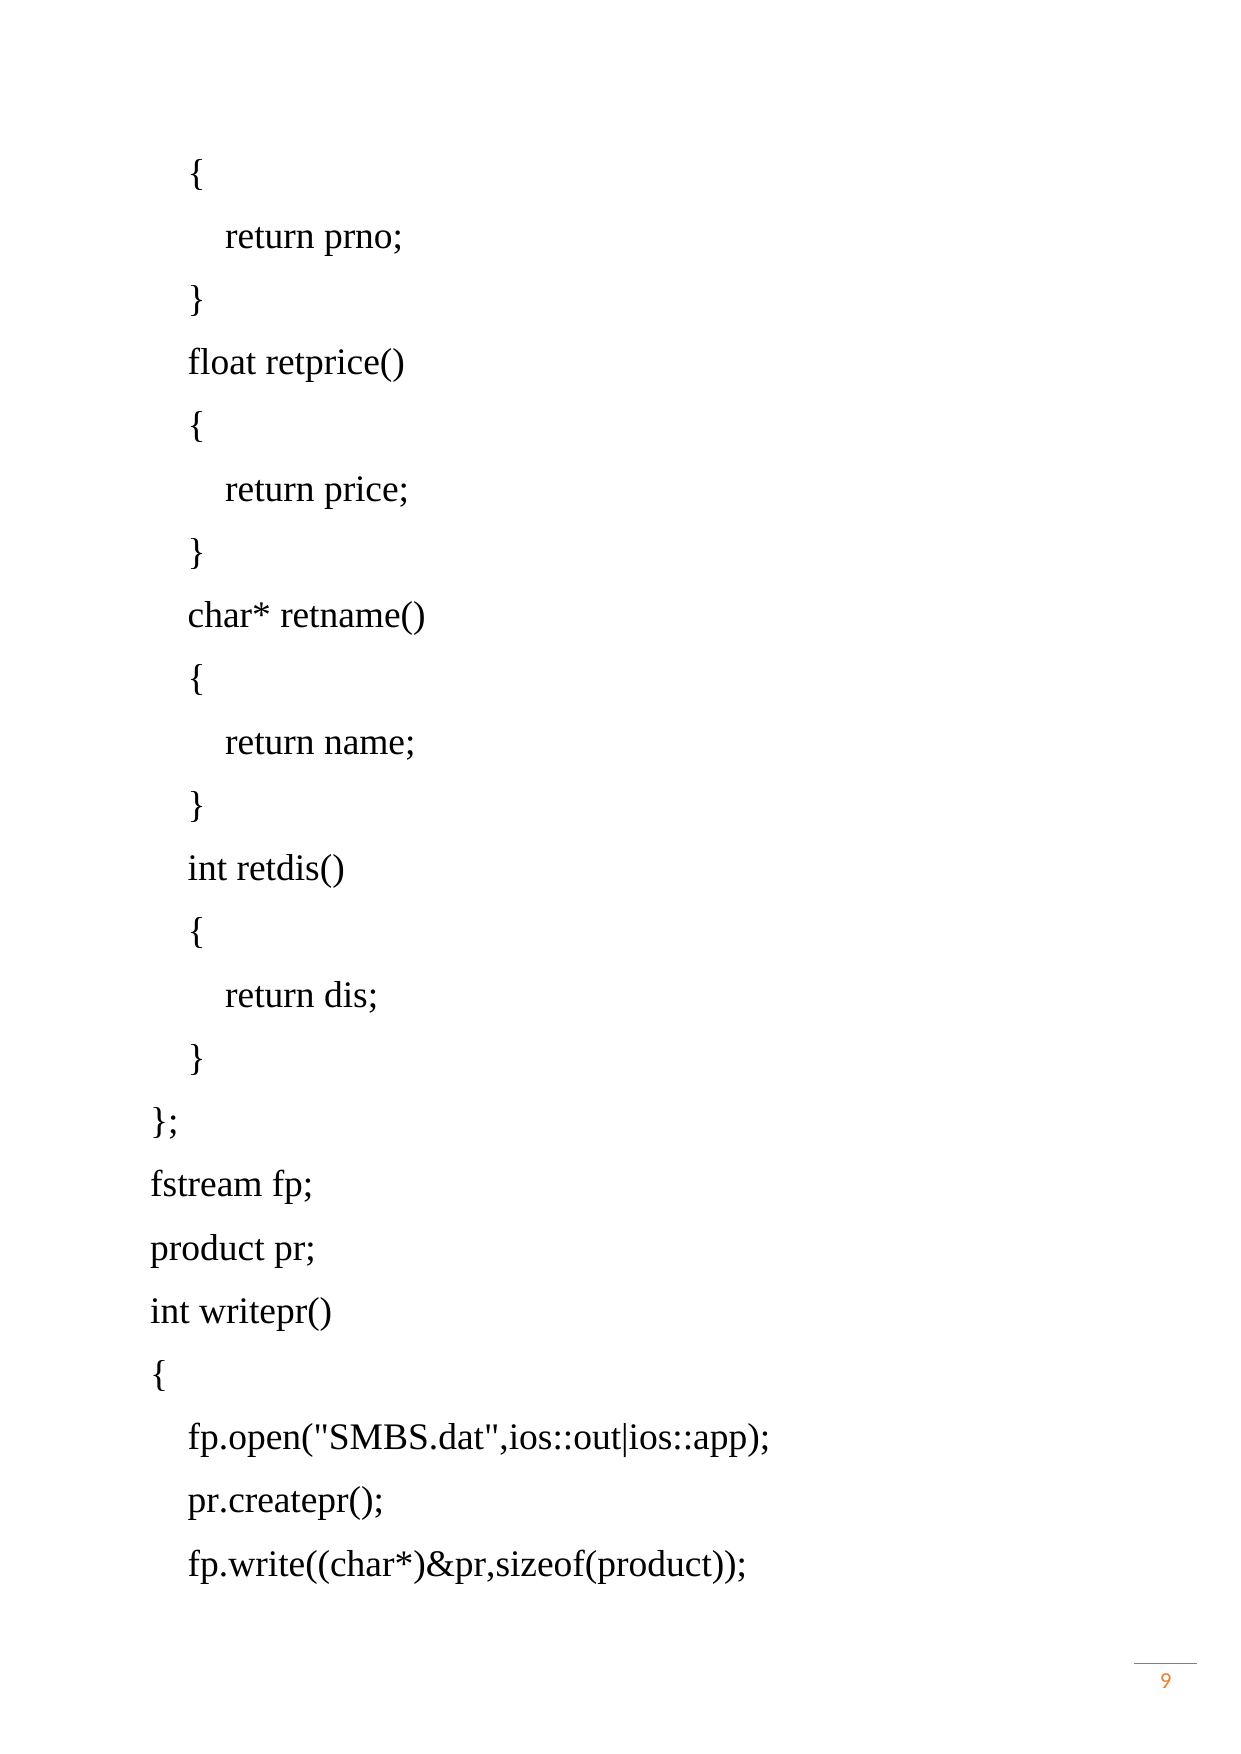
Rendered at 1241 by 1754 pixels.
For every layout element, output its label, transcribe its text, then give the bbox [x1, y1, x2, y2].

text { [150, 656, 1090, 699]
text } [150, 782, 1090, 825]
text return price; [150, 466, 1090, 509]
text }; [150, 1098, 1090, 1142]
text { [150, 1351, 1090, 1394]
text int retdis() [150, 846, 1090, 889]
text } [150, 1035, 1090, 1078]
text fp.write((char*)&pr,sizeof(product)); [150, 1541, 1090, 1584]
text } [150, 276, 1090, 319]
text { [150, 909, 1090, 952]
text { [150, 150, 1090, 193]
text return prno; [150, 213, 1090, 256]
text pr.createpr(); [150, 1478, 1090, 1521]
text fstream fp; [150, 1162, 1090, 1205]
text { [150, 403, 1090, 446]
text int writepr() [150, 1288, 1090, 1331]
text } [150, 529, 1090, 572]
text float retprice() [150, 340, 1090, 383]
text fp.open("SMBS.dat",ios::out|ios::app); [150, 1414, 1090, 1458]
text return name; [150, 719, 1090, 762]
text char* retname() [150, 593, 1090, 636]
text return dis; [150, 972, 1090, 1015]
text product pr; [150, 1225, 1090, 1268]
